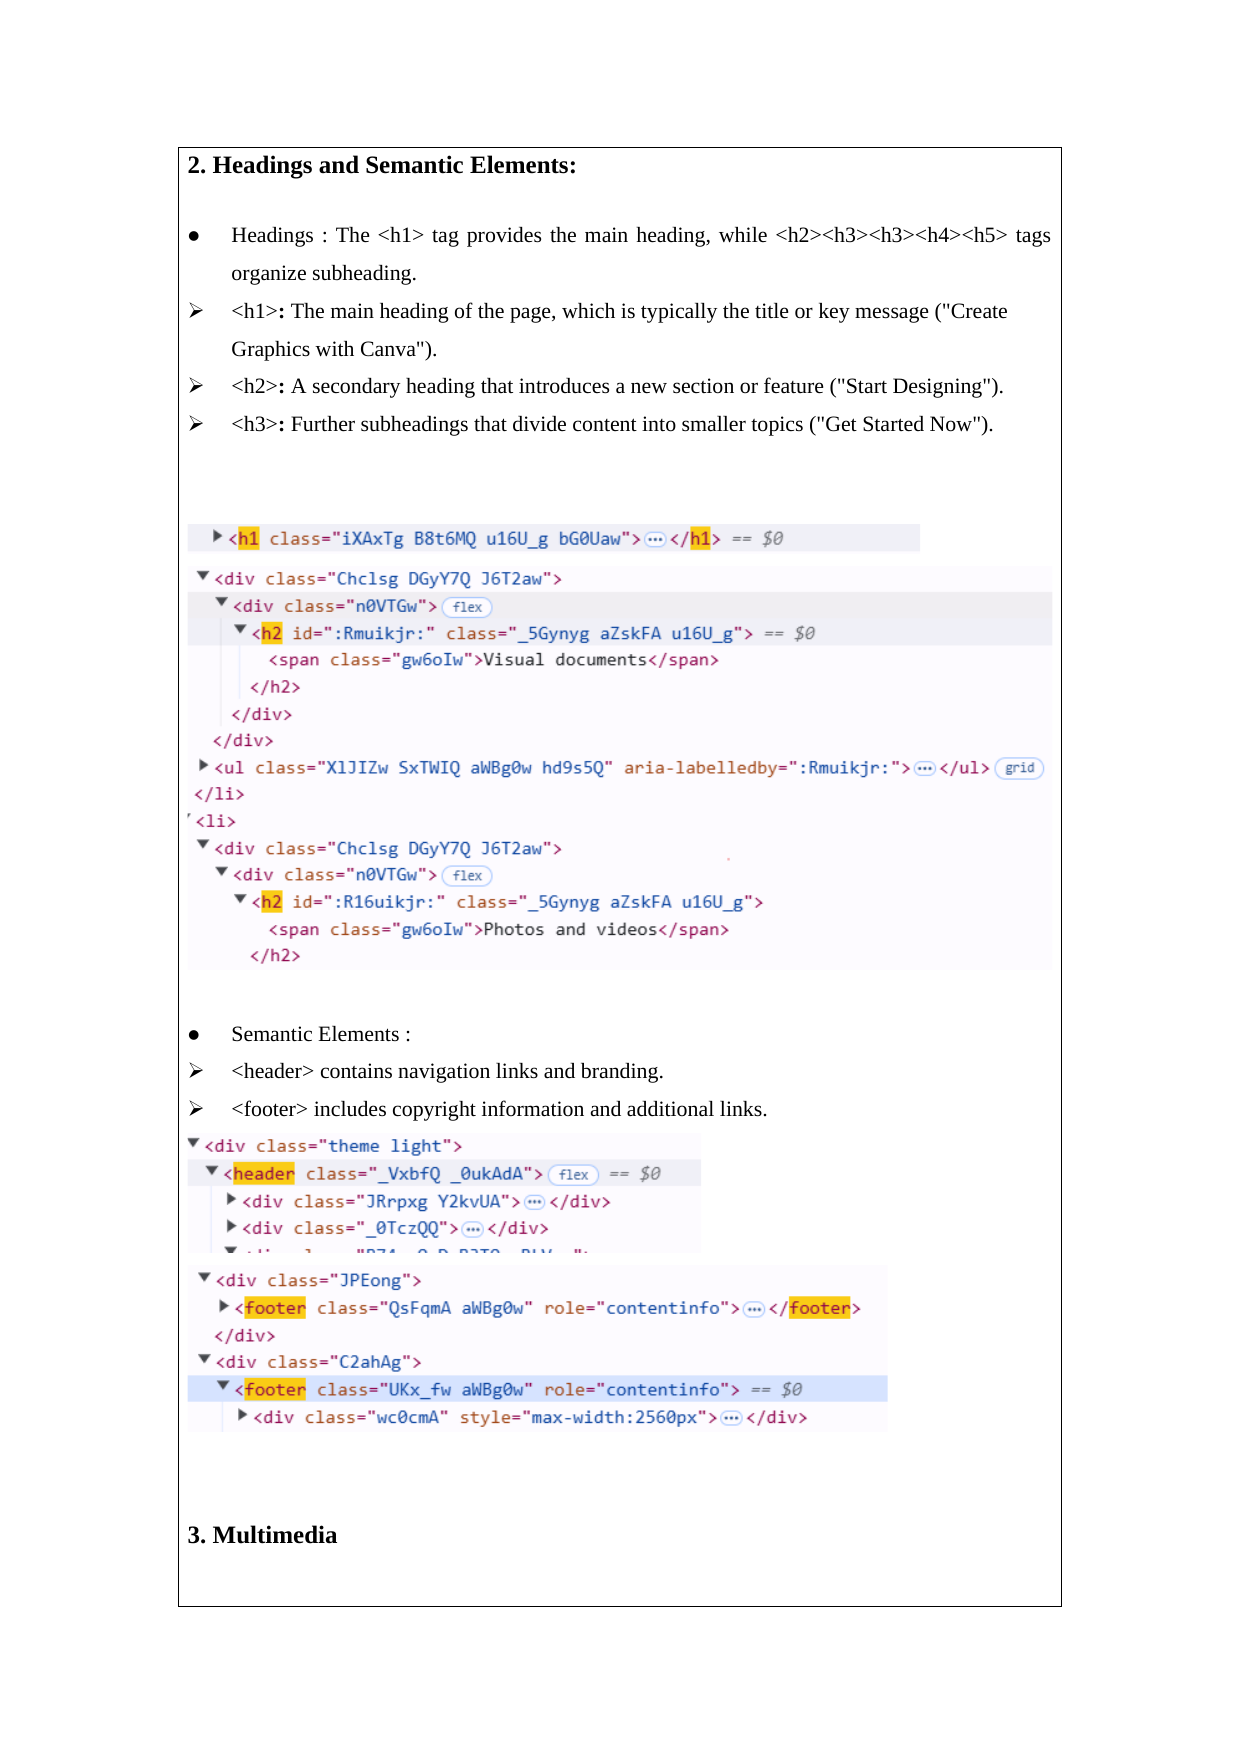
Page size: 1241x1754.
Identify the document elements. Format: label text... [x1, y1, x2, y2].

picture [187, 524, 921, 554]
list <footer> includes copyright information and additional links. [187, 1096, 1053, 1121]
list <h1>: The main heading of the page, which is typically the title or key message ("Create Graphics with Canva"). [187, 298, 1053, 361]
list <header> contains navigation links and branding. [187, 1058, 1053, 1083]
list <h3>: Further subheadings that divide content into smaller topics ("Get Started Now"). [187, 411, 1053, 437]
list 3. Multimedia [187, 1520, 1053, 1549]
picture [187, 1133, 702, 1253]
list <h2>: A secondary heading that introduces a new section or feature ("Start Designing"). [187, 373, 1053, 399]
picture [187, 566, 1053, 970]
subtitle Headings and Semantic Elements: [187, 150, 1053, 179]
list Headings : The <h1> tag provides the main heading, while <h2><h3><h3><h4><h5> tags organize subheading. [187, 222, 1053, 285]
picture [187, 1265, 888, 1432]
list Semantic Elements : [187, 1021, 1053, 1046]
